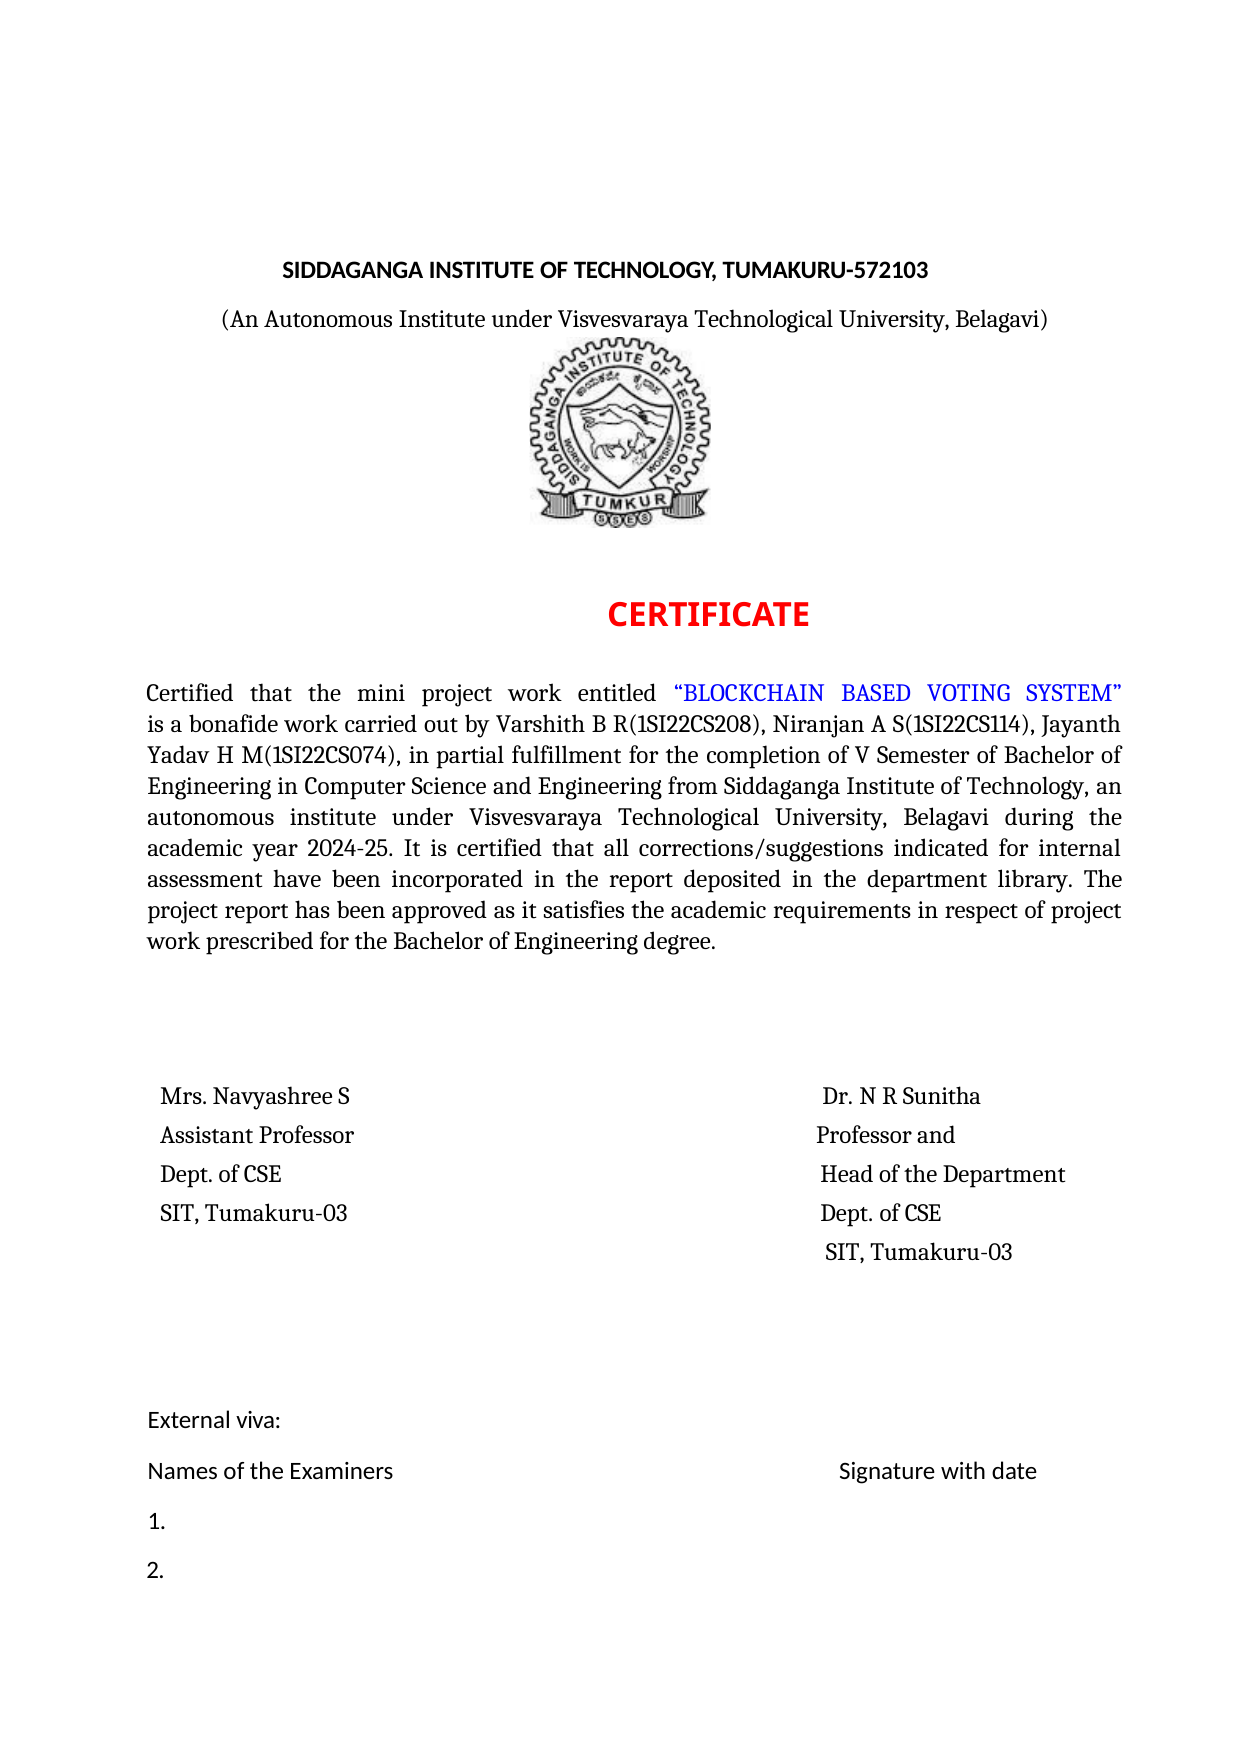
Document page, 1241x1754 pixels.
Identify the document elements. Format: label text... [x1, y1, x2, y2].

text Dept. of CSE Head of the Department [160, 1160, 1181, 1189]
text SIT, Tumakuru-03 Dept. of CSE [133, 1199, 1181, 1228]
text 1. [146, 1505, 1063, 1536]
text SIDDAGANGA INSTITUTE OF TECHNOLOGY, TUMAKURU-572103 [134, 254, 1077, 284]
text Certified that the mini project work entitled “BLOCKCHAIN BASED VOTING SYSTEM” is a bonafide work carried out by Varshith B R(1SI22CS208), Niranjan A S(1SI22CS114), Jayanth Yadav H M(1SI22CS074), in partial fulfillment for the completion of V Semester of Bachelor of Engineering in Computer Science and Engineering from Siddaganga Institute of Technology, an autonomous institute under Visvesvaraya Technological University, Belagavi during the academic year 2024-25. It is certified that all corrections/suggestions indicated for internal assessment have been incorporated in the report deposited in the department library. The project report has been approved as it satisfies the academic requirements in respect of project work prescribed for the Bachelor of Engineering degree. [146, 679, 1122, 956]
text Names of the Examiners Signature with date [146, 1456, 1063, 1486]
text Mrs. Navyashree S Dr. N R Sunitha [160, 1082, 1181, 1110]
text SIT, Tumakuru-03 [133, 1238, 1181, 1267]
subtitle CERTIFICATE [134, 591, 1181, 636]
text External viva: [147, 1404, 1181, 1434]
picture [529, 337, 711, 528]
text 2. [146, 1555, 1181, 1585]
text Assistant Professor Professor and [160, 1121, 1181, 1149]
text (An Autonomous Institute under Visvesvaraya Technological University, Belagavi) [133, 305, 1136, 334]
